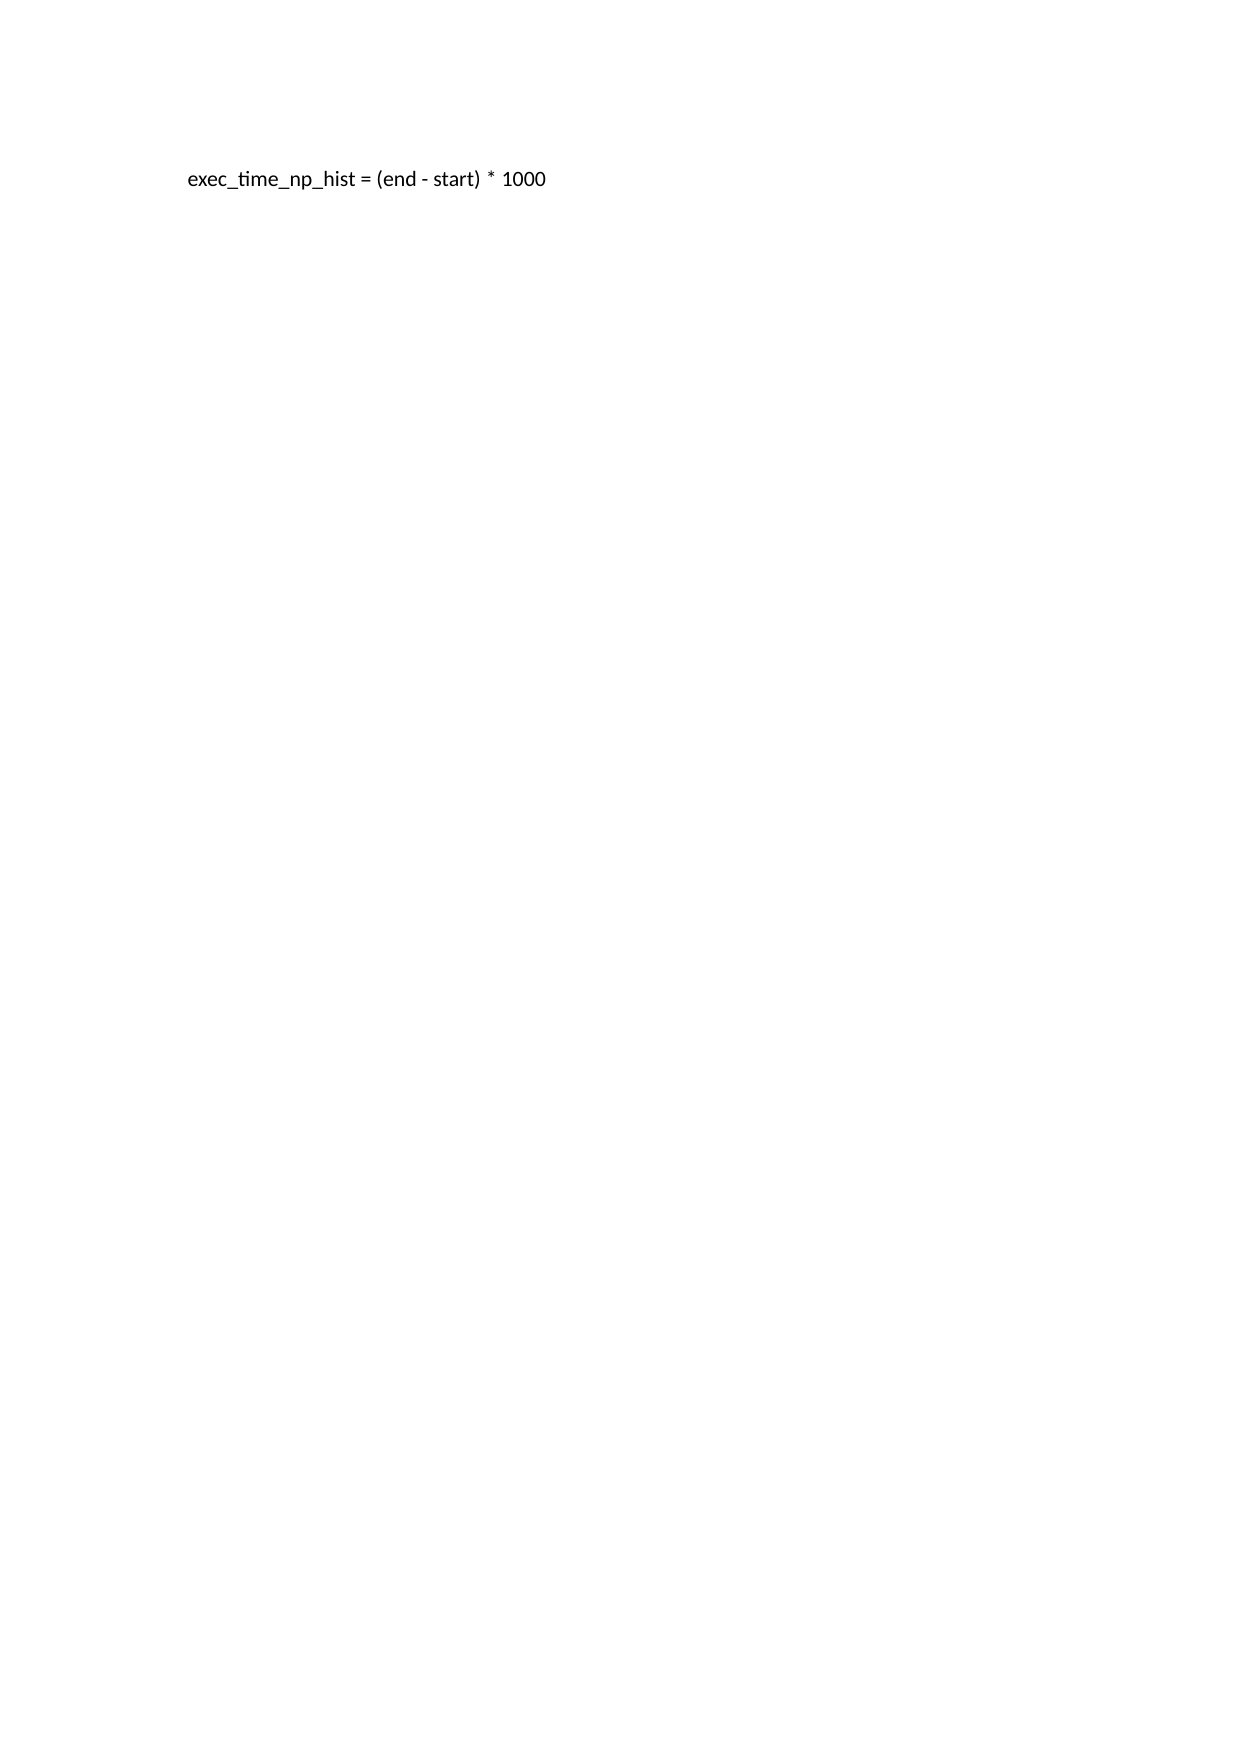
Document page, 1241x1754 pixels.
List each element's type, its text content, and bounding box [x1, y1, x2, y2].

text exec_time_np_hist = (end - start) * 1000 [187, 162, 1053, 194]
